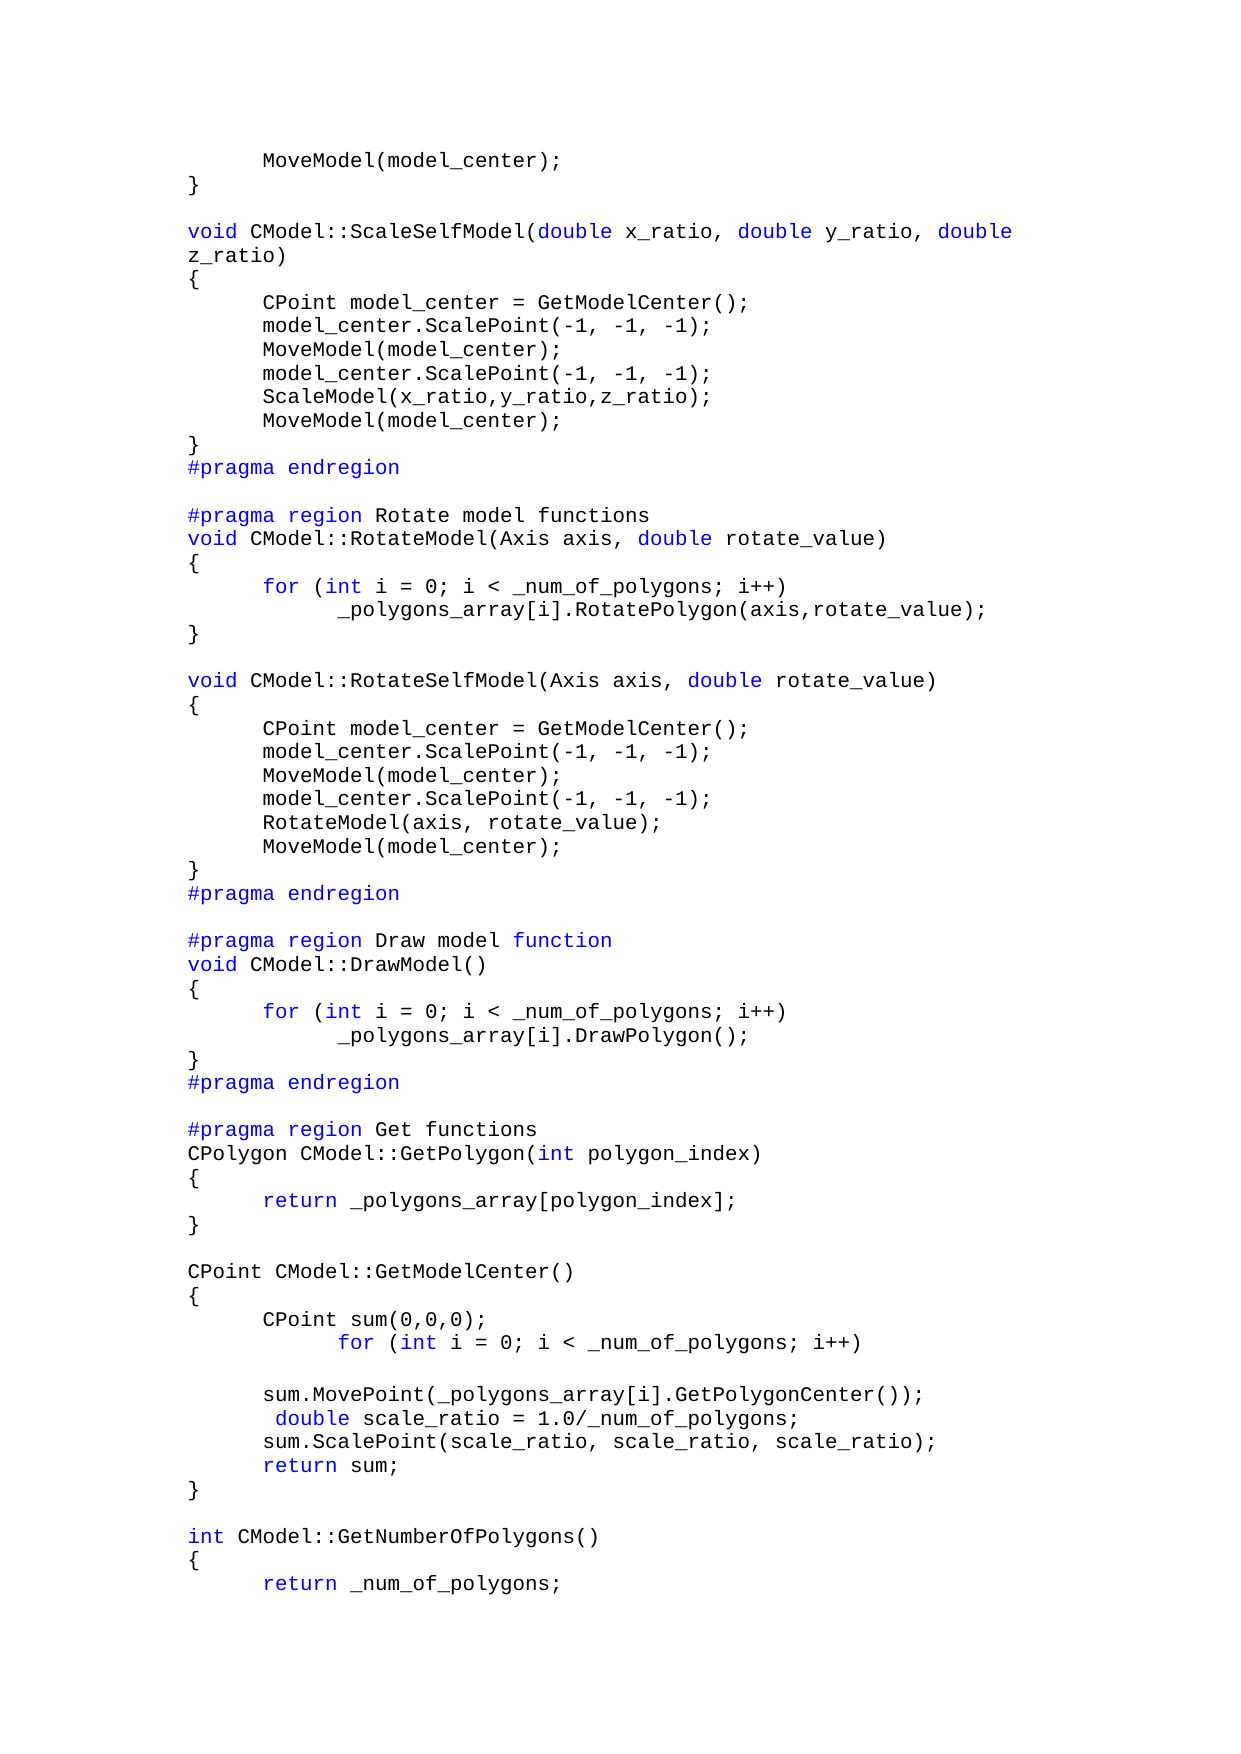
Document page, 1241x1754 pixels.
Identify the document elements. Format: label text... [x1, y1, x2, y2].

text for (int i = 0; i < _num_of_polygons; i++) [187, 576, 1053, 599]
text #pragma region Rotate model functions [187, 505, 1053, 528]
text } [187, 174, 1053, 197]
text } [187, 859, 1053, 883]
text model_center.ScalePoint(-1, -1, -1); [187, 741, 1053, 765]
text CPoint model_center = GetModelCenter(); [187, 717, 1053, 741]
text { [187, 694, 1053, 717]
text #pragma region Draw model function [187, 930, 1053, 954]
text { [187, 268, 1053, 292]
text } [187, 434, 1053, 457]
text double scale_ratio = 1.0/_num_of_polygons; [187, 1408, 1053, 1431]
text void CModel::RotateSelfModel(Axis axis, double rotate_value) [187, 670, 1053, 694]
text for (int i = 0; i < _num_of_polygons; i++) [187, 1001, 1053, 1025]
text CPoint sum(0,0,0); [187, 1309, 1053, 1332]
text } [187, 1048, 1053, 1072]
text sum.MovePoint(_polygons_array[i].GetPolygonCenter()); [187, 1356, 1053, 1408]
text return sum; [187, 1455, 1053, 1478]
text } [187, 1478, 1053, 1502]
text #pragma region Get functions [187, 1119, 1053, 1143]
text sum.ScalePoint(scale_ratio, scale_ratio, scale_ratio); [187, 1431, 1053, 1455]
text model_center.ScalePoint(-1, -1, -1); [187, 788, 1053, 812]
text #pragma endregion [187, 883, 1053, 907]
text _polygons_array[i].RotatePolygon(axis,rotate_value); [187, 599, 1053, 623]
text MoveModel(model_center); [187, 339, 1053, 363]
text _polygons_array[i].DrawPolygon(); [187, 1025, 1053, 1048]
text model_center.ScalePoint(-1, -1, -1); [187, 316, 1053, 339]
text for (int i = 0; i < _num_of_polygons; i++) [187, 1332, 1053, 1356]
text MoveModel(model_center); [187, 150, 1053, 174]
text CPoint CModel::GetModelCenter() [187, 1261, 1053, 1285]
text void CModel::RotateModel(Axis axis, double rotate_value) [187, 528, 1053, 552]
text #pragma endregion [187, 1072, 1053, 1096]
text CPoint model_center = GetModelCenter(); [187, 292, 1053, 316]
text MoveModel(model_center); [187, 410, 1053, 434]
text { [187, 1285, 1053, 1309]
text MoveModel(model_center); [187, 765, 1053, 788]
text { [187, 1549, 1053, 1573]
text MoveModel(model_center); [187, 836, 1053, 859]
text void CModel::DrawModel() [187, 954, 1053, 978]
text ScaleModel(x_ratio,y_ratio,z_ratio); [187, 386, 1053, 410]
text void CModel::ScaleSelfModel(double x_ratio, double y_ratio, double z_ratio) [187, 221, 1053, 268]
text RotateModel(axis, rotate_value); [187, 812, 1053, 836]
text model_center.ScalePoint(-1, -1, -1); [187, 363, 1053, 386]
text } [187, 1214, 1053, 1238]
text } [187, 623, 1053, 647]
text return _num_of_polygons; [187, 1573, 1053, 1597]
text return _polygons_array[polygon_index]; [187, 1190, 1053, 1214]
text { [187, 978, 1053, 1001]
text CPolygon CModel::GetPolygon(int polygon_index) [187, 1143, 1053, 1167]
text { [187, 552, 1053, 576]
text #pragma endregion [187, 457, 1053, 481]
text int CModel::GetNumberOfPolygons() [187, 1526, 1053, 1549]
text { [187, 1167, 1053, 1190]
